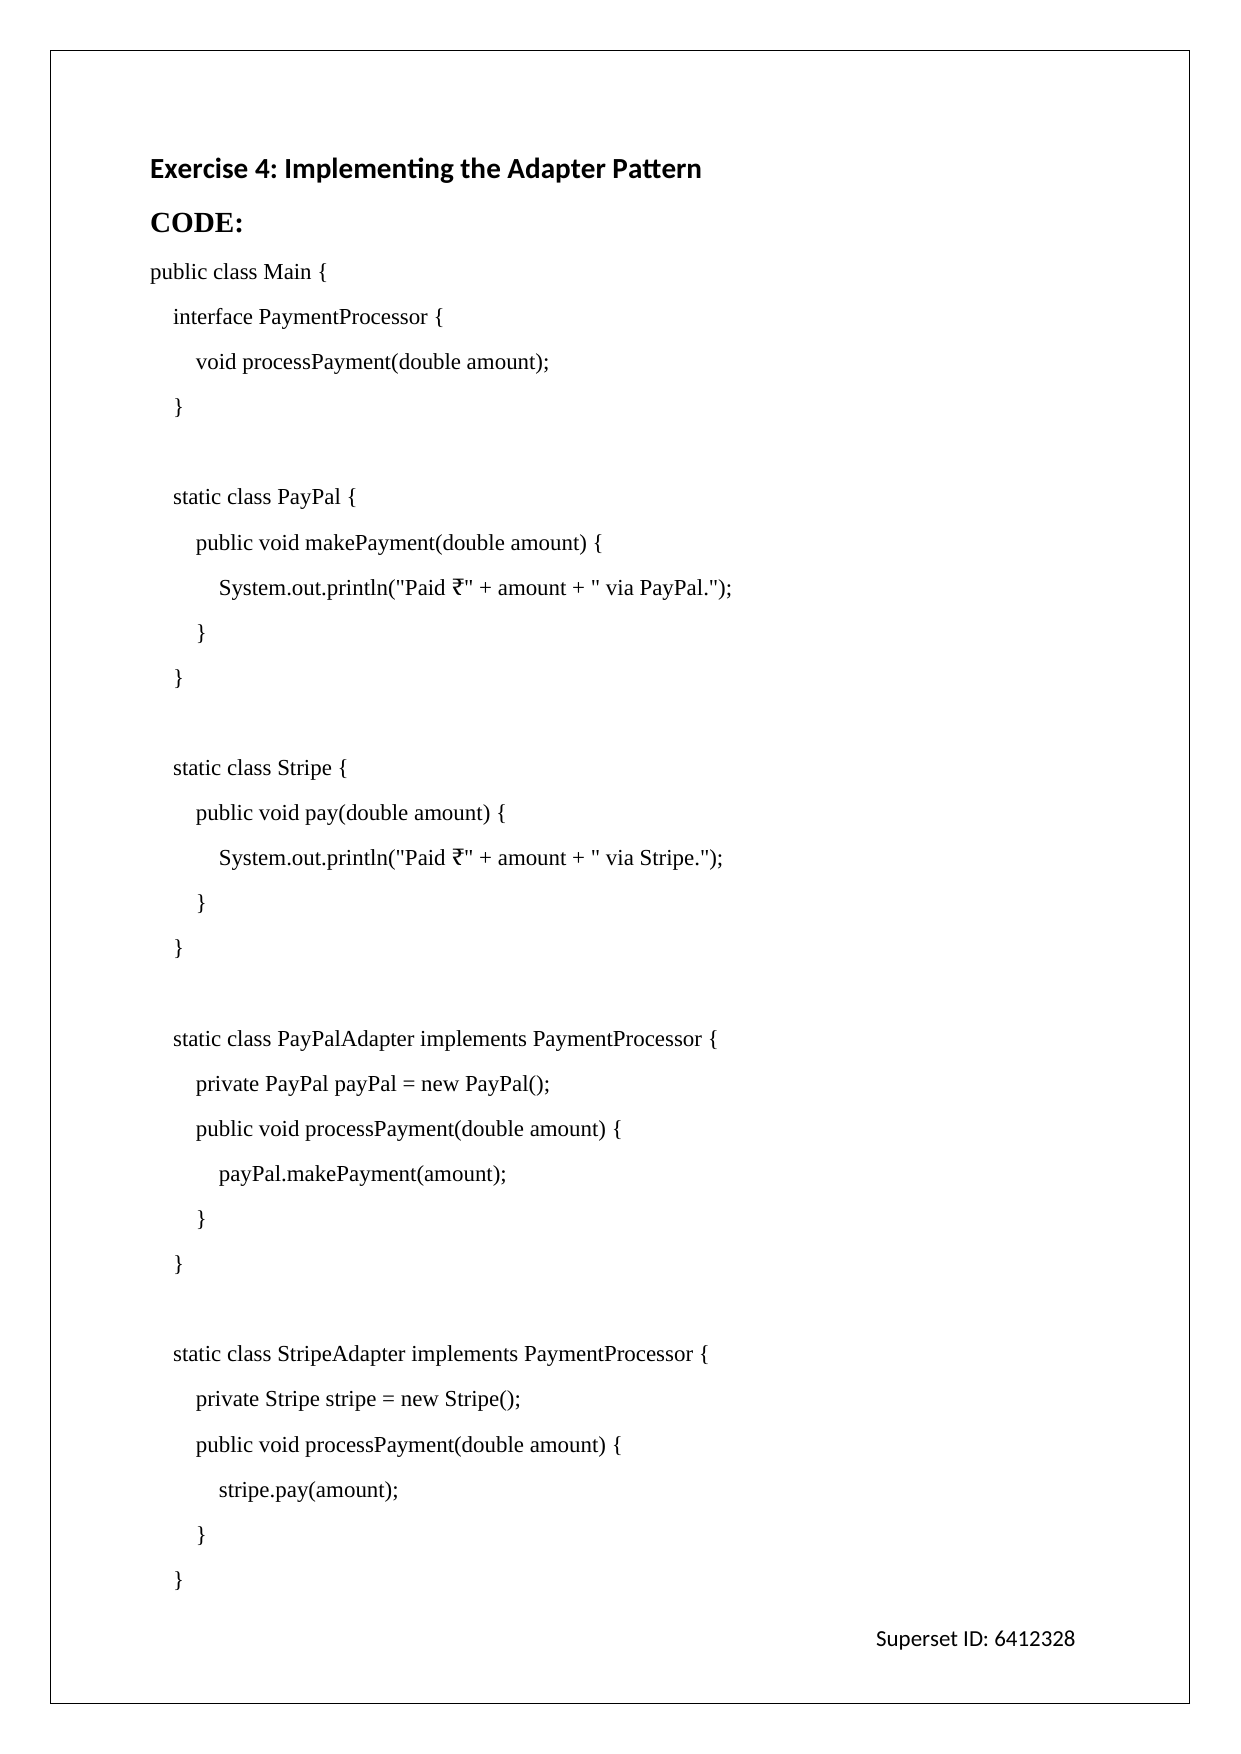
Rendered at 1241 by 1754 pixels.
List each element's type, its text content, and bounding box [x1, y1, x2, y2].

text stripe.pay(amount); [150, 1476, 1090, 1502]
text } [150, 889, 1090, 916]
text void processPayment(double amount); [150, 348, 1090, 374]
text private PayPal payPal = new PayPal(); [150, 1070, 1090, 1096]
text public void makePayment(double amount) { [150, 528, 1090, 555]
text static class PayPalAdapter implements PaymentProcessor { [150, 1025, 1090, 1051]
text public void processPayment(double amount) { [150, 1115, 1090, 1141]
text payPal.makePayment(amount); [150, 1160, 1090, 1186]
text private Stripe stripe = new Stripe(); [150, 1386, 1090, 1412]
text System.out.println("Paid ₹" + amount + " via Stripe."); [150, 844, 1090, 871]
text static class Stripe { [150, 754, 1090, 780]
text static class StripeAdapter implements PaymentProcessor { [150, 1340, 1090, 1367]
text public void processPayment(double amount) { [150, 1431, 1090, 1457]
text CODE: [150, 205, 1090, 239]
text } [150, 619, 1090, 645]
text } [150, 664, 1090, 690]
text } [150, 934, 1090, 961]
text System.out.println("Paid ₹" + amount + " via PayPal."); [150, 574, 1090, 600]
text public class Main { [150, 258, 1090, 284]
text } [150, 1521, 1090, 1547]
text } [150, 1250, 1090, 1277]
text } [150, 1566, 1090, 1592]
text public void pay(double amount) { [150, 799, 1090, 826]
text } [150, 1205, 1090, 1231]
text Exercise 4: Implementing the Adapter Pattern [150, 150, 1090, 186]
text } [150, 393, 1090, 419]
text static class PayPal { [150, 483, 1090, 510]
text interface PaymentProcessor { [150, 303, 1090, 329]
